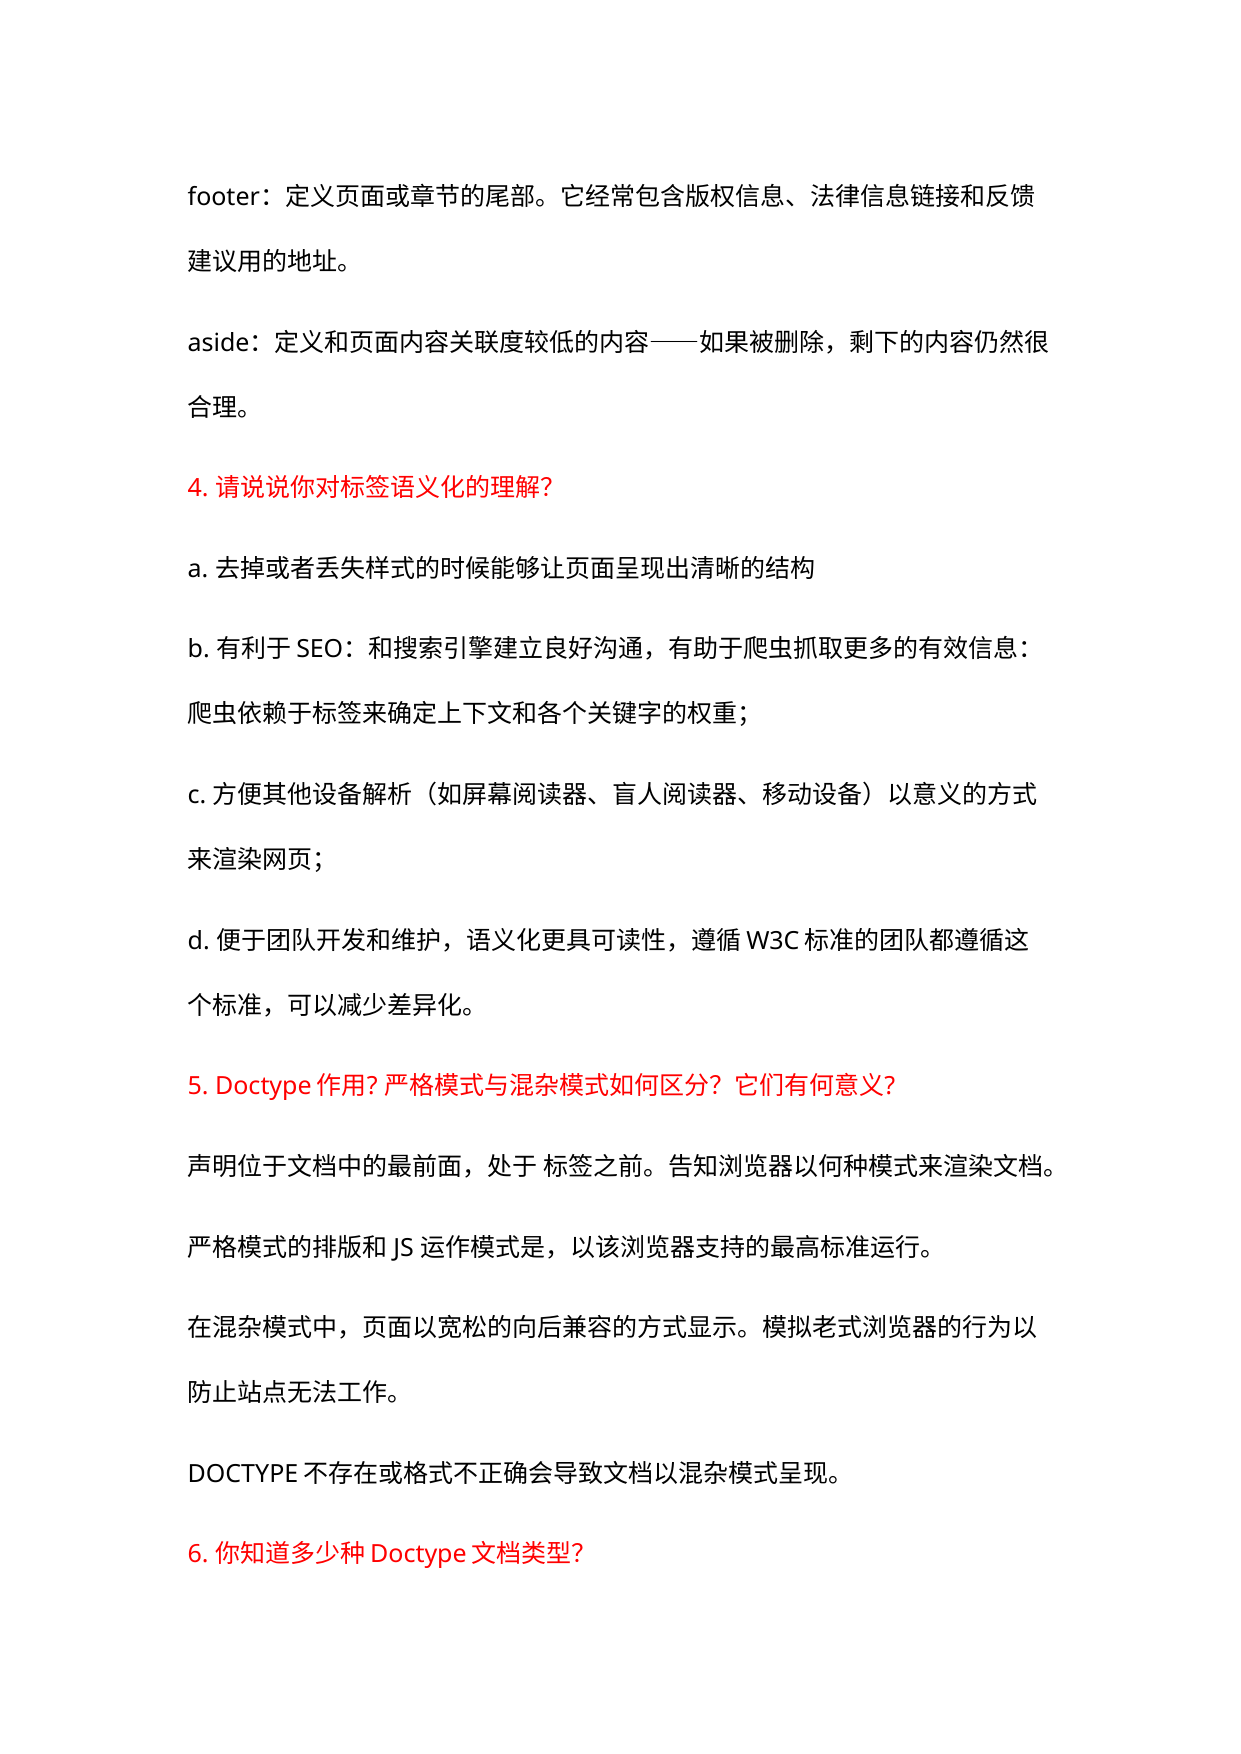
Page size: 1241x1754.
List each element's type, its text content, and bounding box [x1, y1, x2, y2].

text 5. Doctype作用? 严格模式与混杂模式如何区分？它们有何意义? [187, 1051, 1053, 1116]
text 严格模式的排版和 JS 运作模式是，以该浏览器支持的最高标准运行。 [187, 1213, 1053, 1278]
text a. 去掉或者丢失样式的时候能够让页面呈现出清晰的结构 [187, 534, 1053, 599]
text aside：定义和页面内容关联度较低的内容——如果被删除，剩下的内容仍然很合理。 [187, 308, 1053, 438]
text 在混杂模式中，页面以宽松的向后兼容的方式显示。模拟老式浏览器的行为以防止站点无法工作。 [187, 1293, 1053, 1423]
text DOCTYPE不存在或格式不正确会导致文档以混杂模式呈现。 [187, 1439, 1053, 1504]
text 6. 你知道多少种Doctype文档类型？ [187, 1519, 1053, 1584]
text 声明位于文档中的最前面，处于 标签之前。告知浏览器以何种模式来渲染文档。 [187, 1132, 1053, 1197]
text footer：定义页面或章节的尾部。它经常包含版权信息、法律信息链接和反馈建议用的地址。 [187, 162, 1053, 292]
text d. 便于团队开发和维护，语义化更具可读性，遵循W3C标准的团队都遵循这个标准，可以减少差异化。 [187, 906, 1053, 1036]
text 4. 请说说你对标签语义化的理解？ [187, 453, 1053, 518]
text b. 有利于SEO：和搜索引擎建立良好沟通，有助于爬虫抓取更多的有效信息：爬虫依赖于标签来确定上下文和各个关键字的权重； [187, 614, 1053, 744]
text c. 方便其他设备解析（如屏幕阅读器、盲人阅读器、移动设备）以意义的方式来渲染网页； [187, 760, 1053, 890]
